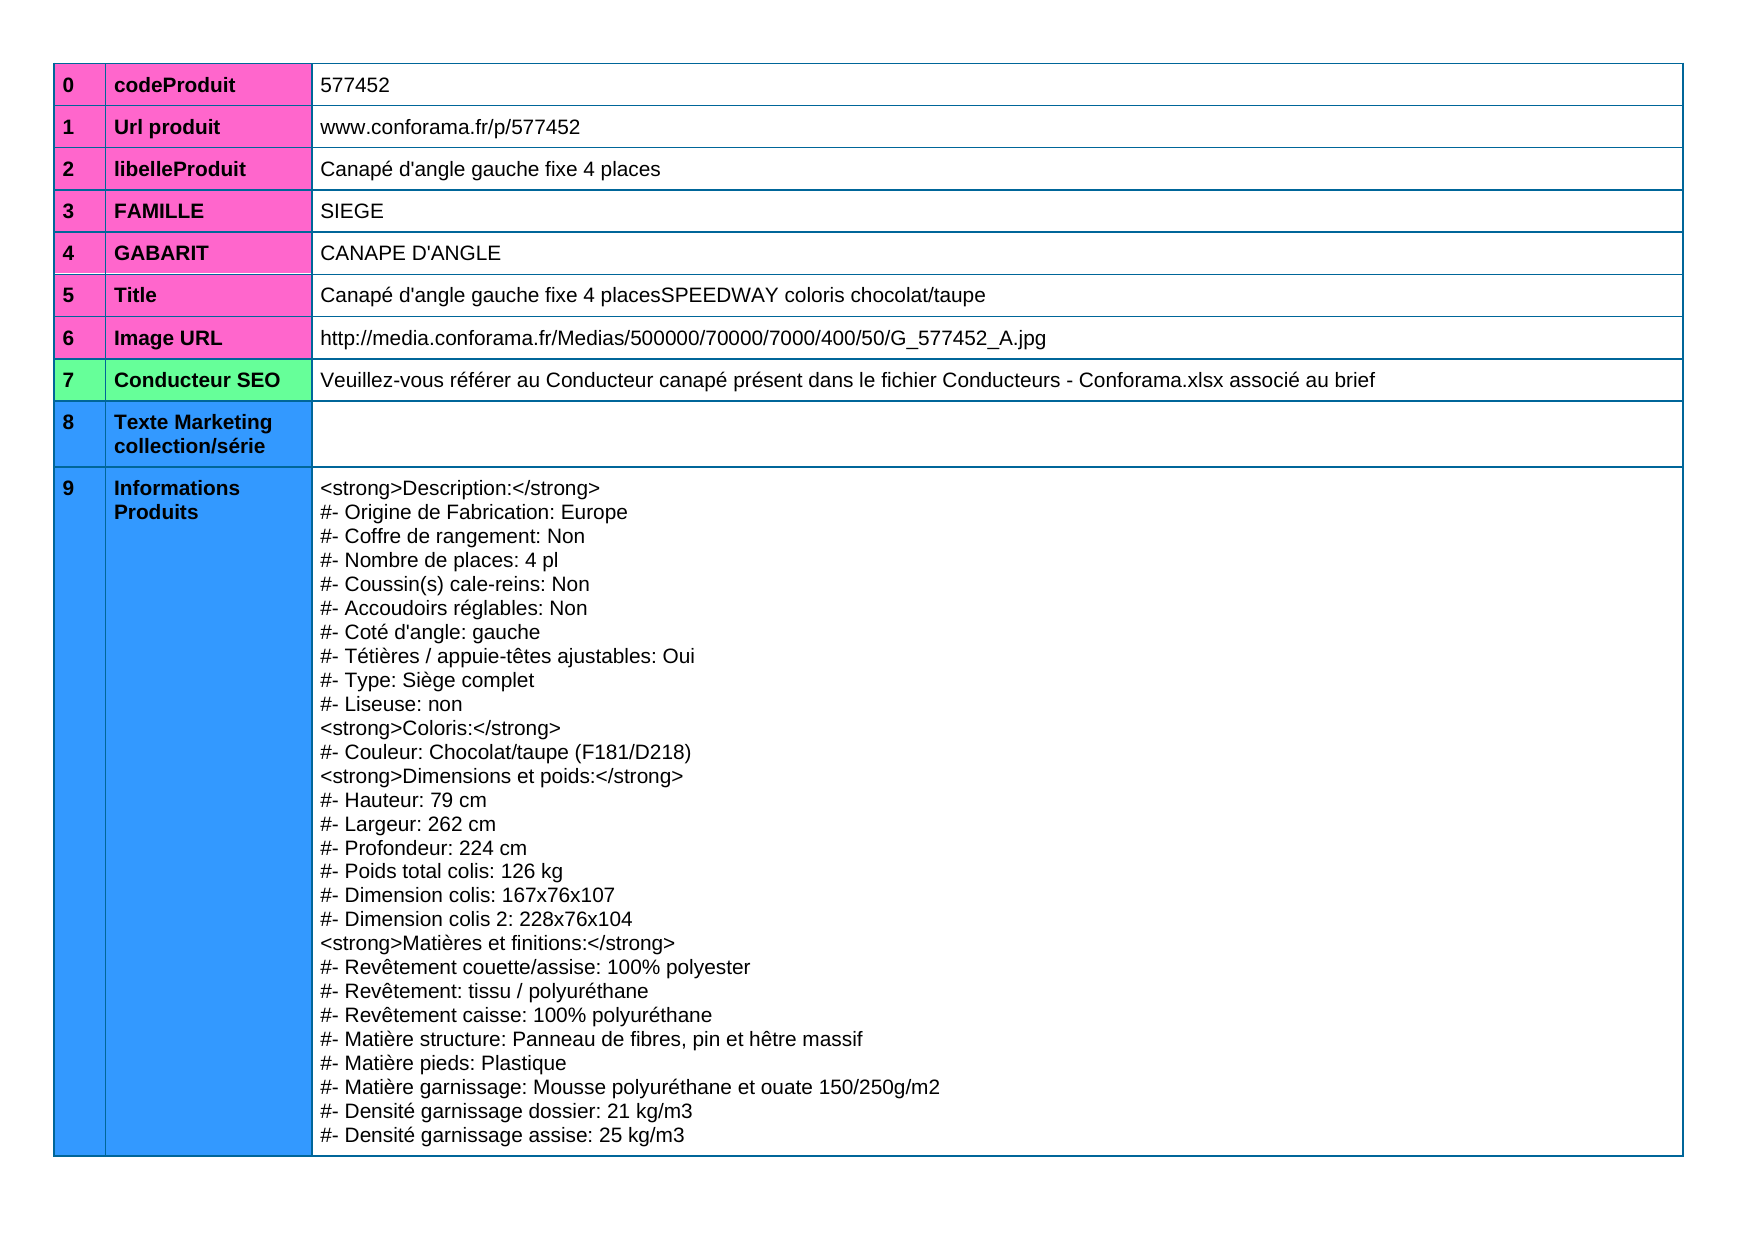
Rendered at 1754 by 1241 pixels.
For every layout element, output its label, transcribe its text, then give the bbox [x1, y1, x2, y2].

table_header 577452 [313, 64, 1682, 105]
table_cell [106, 468, 311, 1155]
table_cell Texte Marketing collection/série [106, 402, 311, 466]
table_cell 7 [55, 360, 105, 400]
table_cell Canapé d'angle gauche fixe 4 placesSPEEDWAY coloris chocolat/taupe [313, 275, 1682, 316]
table_cell CANAPE D'ANGLE [313, 233, 1682, 273]
table_cell [313, 402, 1682, 466]
table_cell Veuillez-vous référer au Conducteur canapé présent dans le fichier Conducteurs - Conforama.xlsx associé au brief [313, 360, 1682, 400]
table_cell www.conforama.fr/p/577452 [313, 106, 1682, 147]
table_cell 3 [55, 191, 105, 231]
table_cell Title [106, 275, 311, 316]
table_cell Conducteur SEO [106, 360, 311, 400]
table_cell SIEGE [313, 191, 1682, 231]
table_cell http://media.conforama.fr/Medias/500000/70000/7000/400/50/G_577452_A.jpg [313, 317, 1682, 358]
table_cell FAMILLE [106, 191, 311, 231]
table_cell Url produit [106, 106, 311, 147]
table_cell 1 [55, 106, 105, 147]
table_header codeProduit [106, 64, 311, 105]
table_cell Canapé d'angle gauche fixe 4 places [313, 148, 1682, 189]
table_cell 5 [55, 275, 105, 316]
table_header 0 [55, 64, 105, 105]
table_cell GABARIT [106, 233, 311, 273]
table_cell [313, 468, 1682, 1155]
table_cell Image URL [106, 317, 311, 358]
table_cell 8 [55, 402, 105, 466]
table_cell libelleProduit [106, 148, 311, 189]
table_cell 4 [55, 233, 105, 273]
table_cell 2 [55, 148, 105, 189]
table_cell 6 [55, 317, 105, 358]
table_cell 9 [55, 468, 105, 1155]
